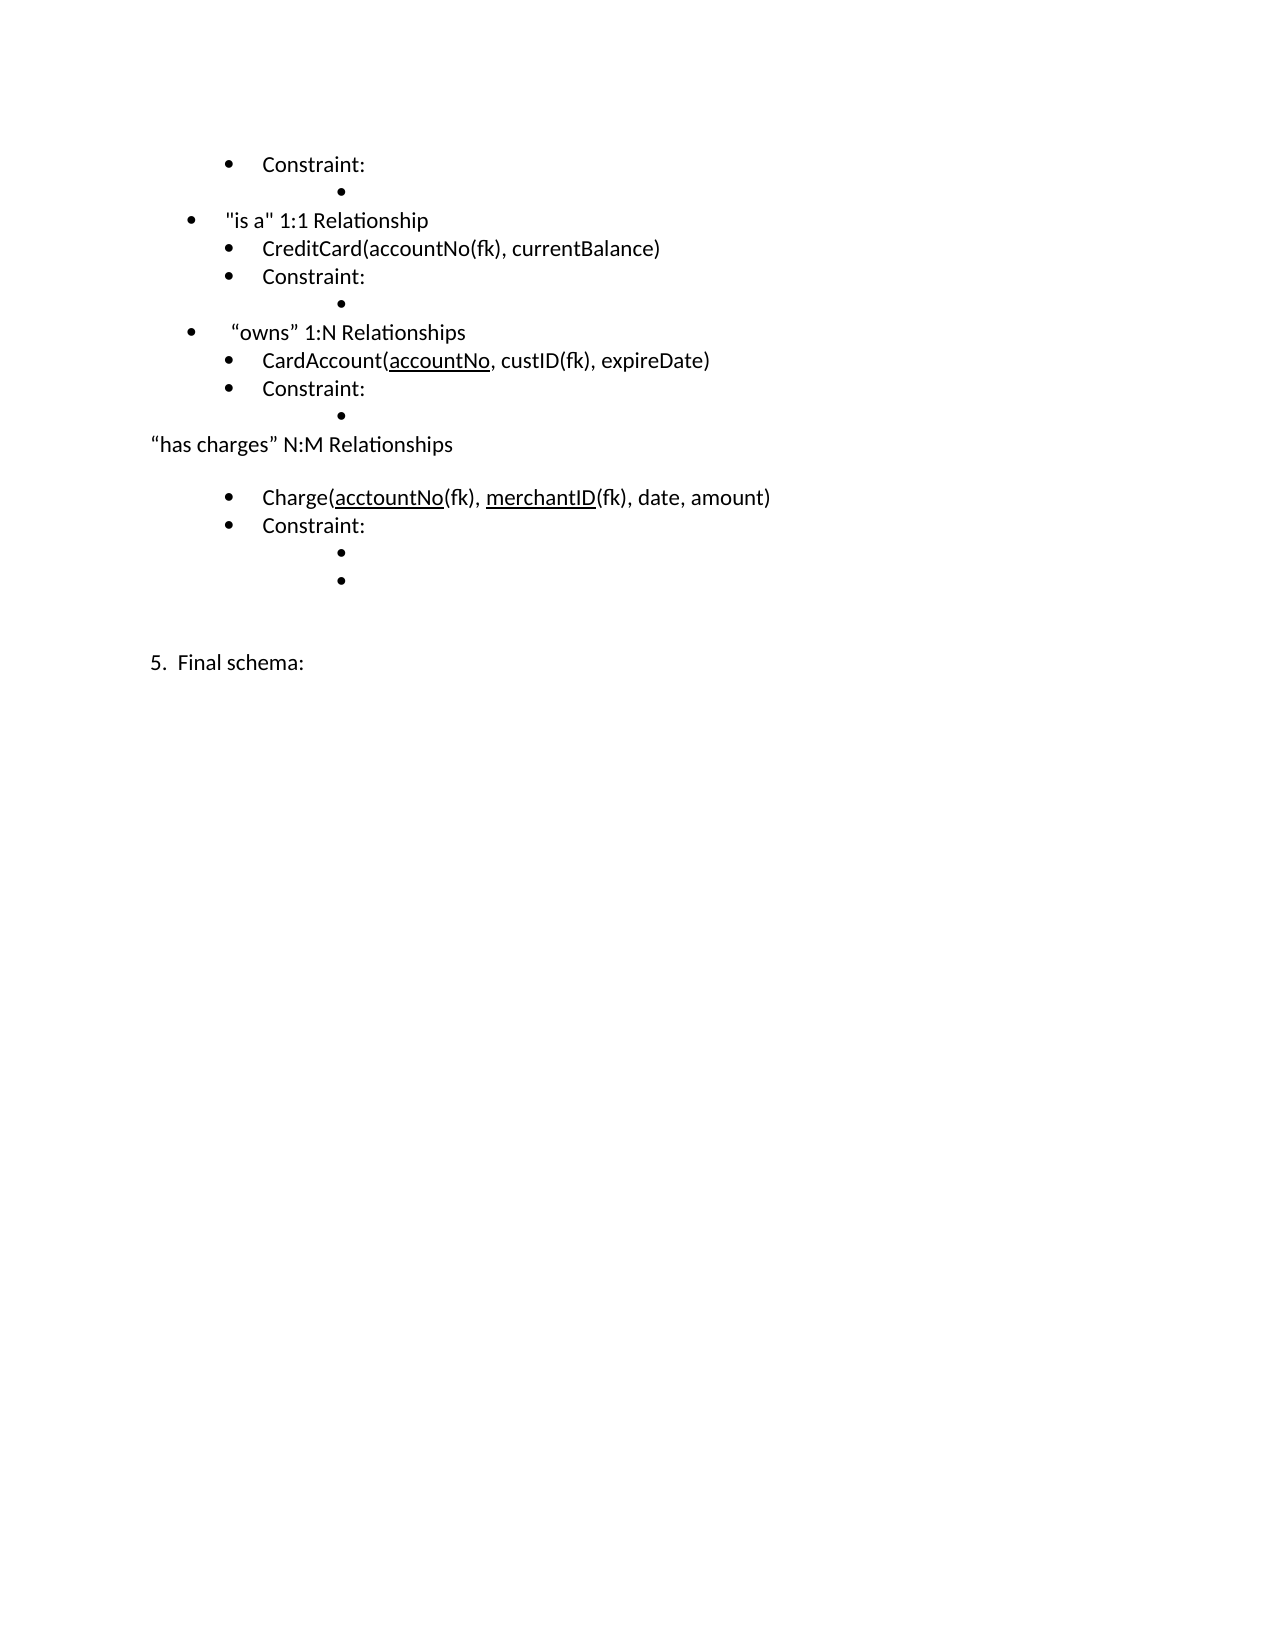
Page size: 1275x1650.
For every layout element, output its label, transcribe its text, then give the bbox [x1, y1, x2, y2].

list Constraint: [225, 262, 1125, 290]
list Constraint: [225, 150, 1125, 178]
list "is a" 1:1 Relationship [187, 206, 1125, 234]
list CardAccount(accountNo, custID(fk), expireDate) [225, 346, 1125, 374]
list CreditCard(accountNo(fk), currentBalance) [225, 234, 1125, 262]
list Constraint: [225, 511, 1125, 539]
list Constraint: [225, 374, 1125, 402]
list Charge(acctountNo(fk), merchantID(fk), date, amount) [225, 483, 1125, 511]
list “owns” 1:N Relationships [187, 318, 1125, 346]
text 5. Final schema: [150, 648, 1125, 676]
text “has charges” N:M Relationships [150, 430, 1125, 458]
